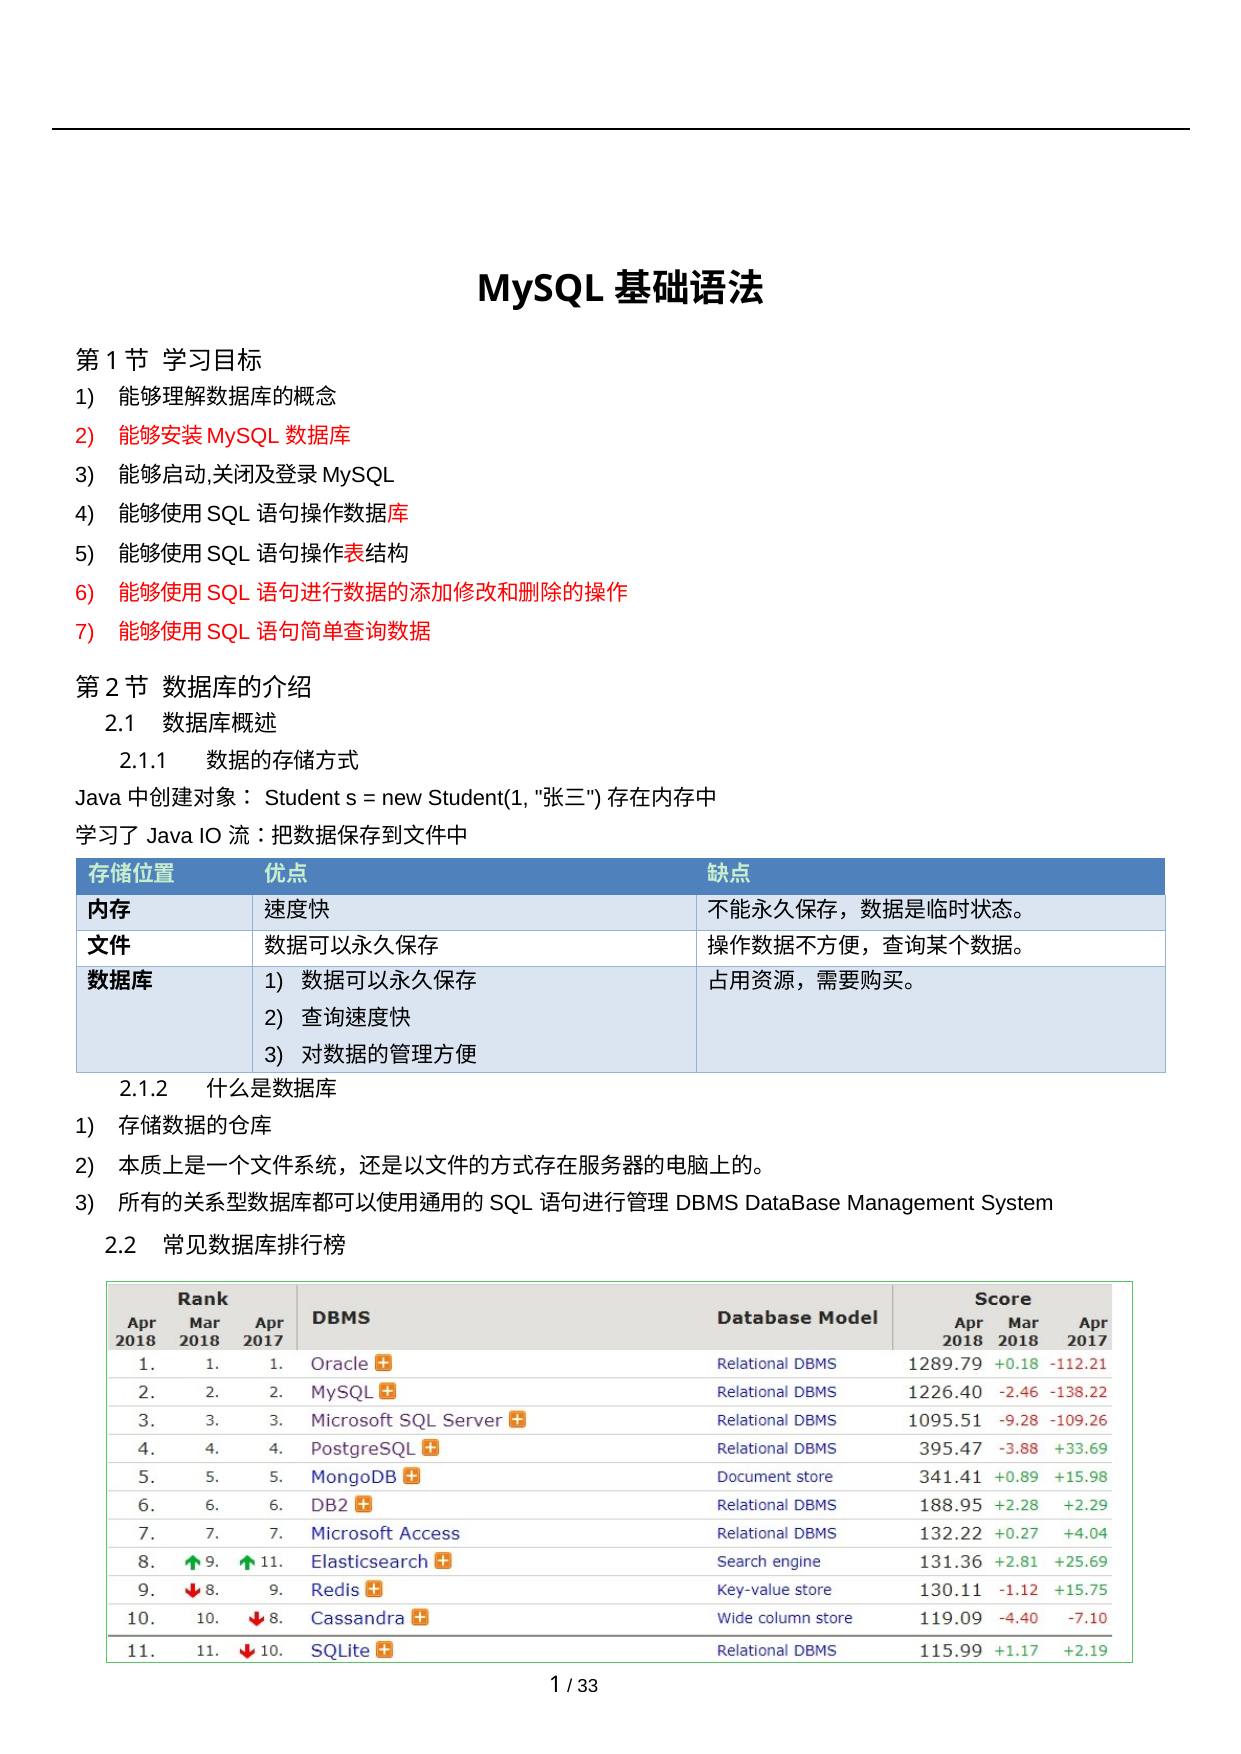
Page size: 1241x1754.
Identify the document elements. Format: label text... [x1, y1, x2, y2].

subtitle 第2节 数据库的介绍 [75, 669, 1190, 703]
subtitle 常见数据库排行榜 [104, 1229, 1190, 1261]
table_header 存储位置 优点 缺点 [76, 858, 1165, 895]
list 能够使用 SQL 语句简单查询数据 [75, 614, 1190, 646]
list 能够使用 SQL 语句进行数据的添加修改和删除的操作 [75, 575, 1190, 606]
table_cell 内存 [77, 895, 252, 930]
list 能够理解数据库的概念 [75, 381, 1190, 411]
table_cell 数据库 [77, 967, 252, 1072]
list 能够使用 SQL 语句操作表结构 [75, 536, 1190, 567]
list 本质上是一个文件系统，还是以文件的方式存在服务器的电脑上的。 [75, 1148, 1190, 1179]
table_cell 文件 [77, 931, 252, 966]
table_cell 操作数据不方便，查询某个数据。 [697, 931, 1165, 966]
list 存储数据的仓库 [75, 1110, 1190, 1140]
table_cell 数据可以永久保存 查询速度快 对数据的管理方便 [253, 967, 696, 1072]
table_cell 不能永久保存，数据是临时状态。 [697, 895, 1165, 930]
text Java 中创建对象： Student s = new Student(1, "张三") 存在内存中学习了 Java IO 流：把数据保存到文件中 [75, 782, 727, 850]
list 所有的关系型数据库都可以使用通用的 SQL 语句进行管理 DBMS DataBase Management System [75, 1187, 1190, 1216]
list 能够启动,关闭及登录 MySQL [75, 457, 1190, 489]
picture [107, 1282, 1132, 1662]
table_cell 速度快 [253, 895, 696, 930]
list 数据的存储方式 [119, 745, 1190, 775]
subtitle 数据库概述 [104, 707, 1190, 738]
table_cell 数据可以永久保存 [253, 931, 696, 966]
table_cell 占用资源，需要购买。 [697, 967, 1165, 1072]
list 能够使用 SQL 语句操作数据库 [75, 496, 1190, 528]
text MySQL 基础语法 [471, 258, 769, 313]
list 能够安装 MySQL 数据库 [75, 418, 1190, 450]
list 什么是数据库 [119, 1073, 1190, 1103]
subtitle 第1节 学习目标 [75, 341, 1190, 377]
